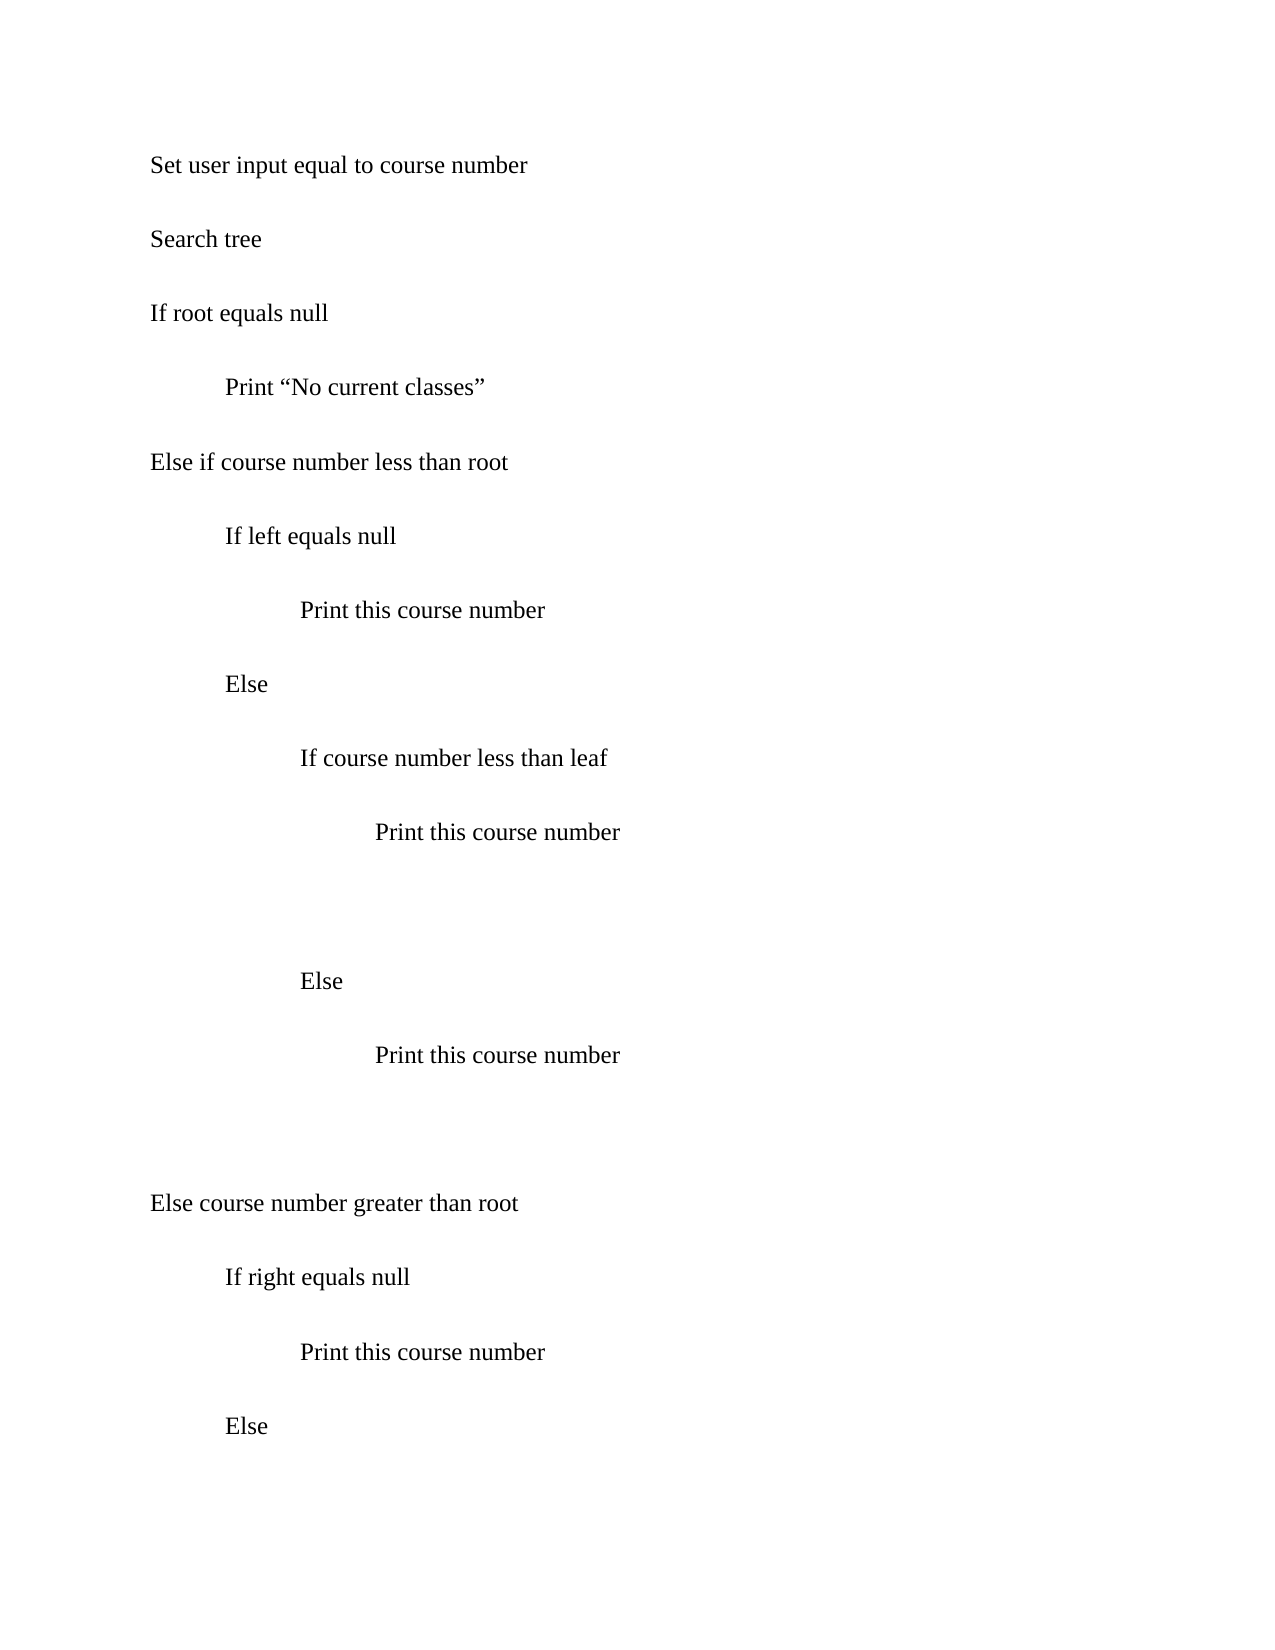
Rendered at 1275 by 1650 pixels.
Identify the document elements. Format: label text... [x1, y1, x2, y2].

text Else if course number less than root [150, 447, 1125, 475]
text Print this course number [150, 595, 1125, 624]
text Else [150, 966, 1125, 994]
text Else [150, 669, 1125, 698]
text If root equals null [150, 298, 1125, 327]
text If left equals null [150, 521, 1125, 549]
text If right equals null [150, 1262, 1125, 1291]
text If course number less than leaf [150, 743, 1125, 772]
text Else course number greater than root [150, 1188, 1125, 1217]
text Search tree [150, 224, 1125, 253]
text Else [150, 1411, 1125, 1439]
text Print “No current classes” [150, 372, 1125, 401]
text Print this course number [150, 1040, 1125, 1069]
text Print this course number [150, 817, 1125, 846]
text Set user input equal to course number [150, 150, 1125, 179]
text Print this course number [150, 1337, 1125, 1365]
